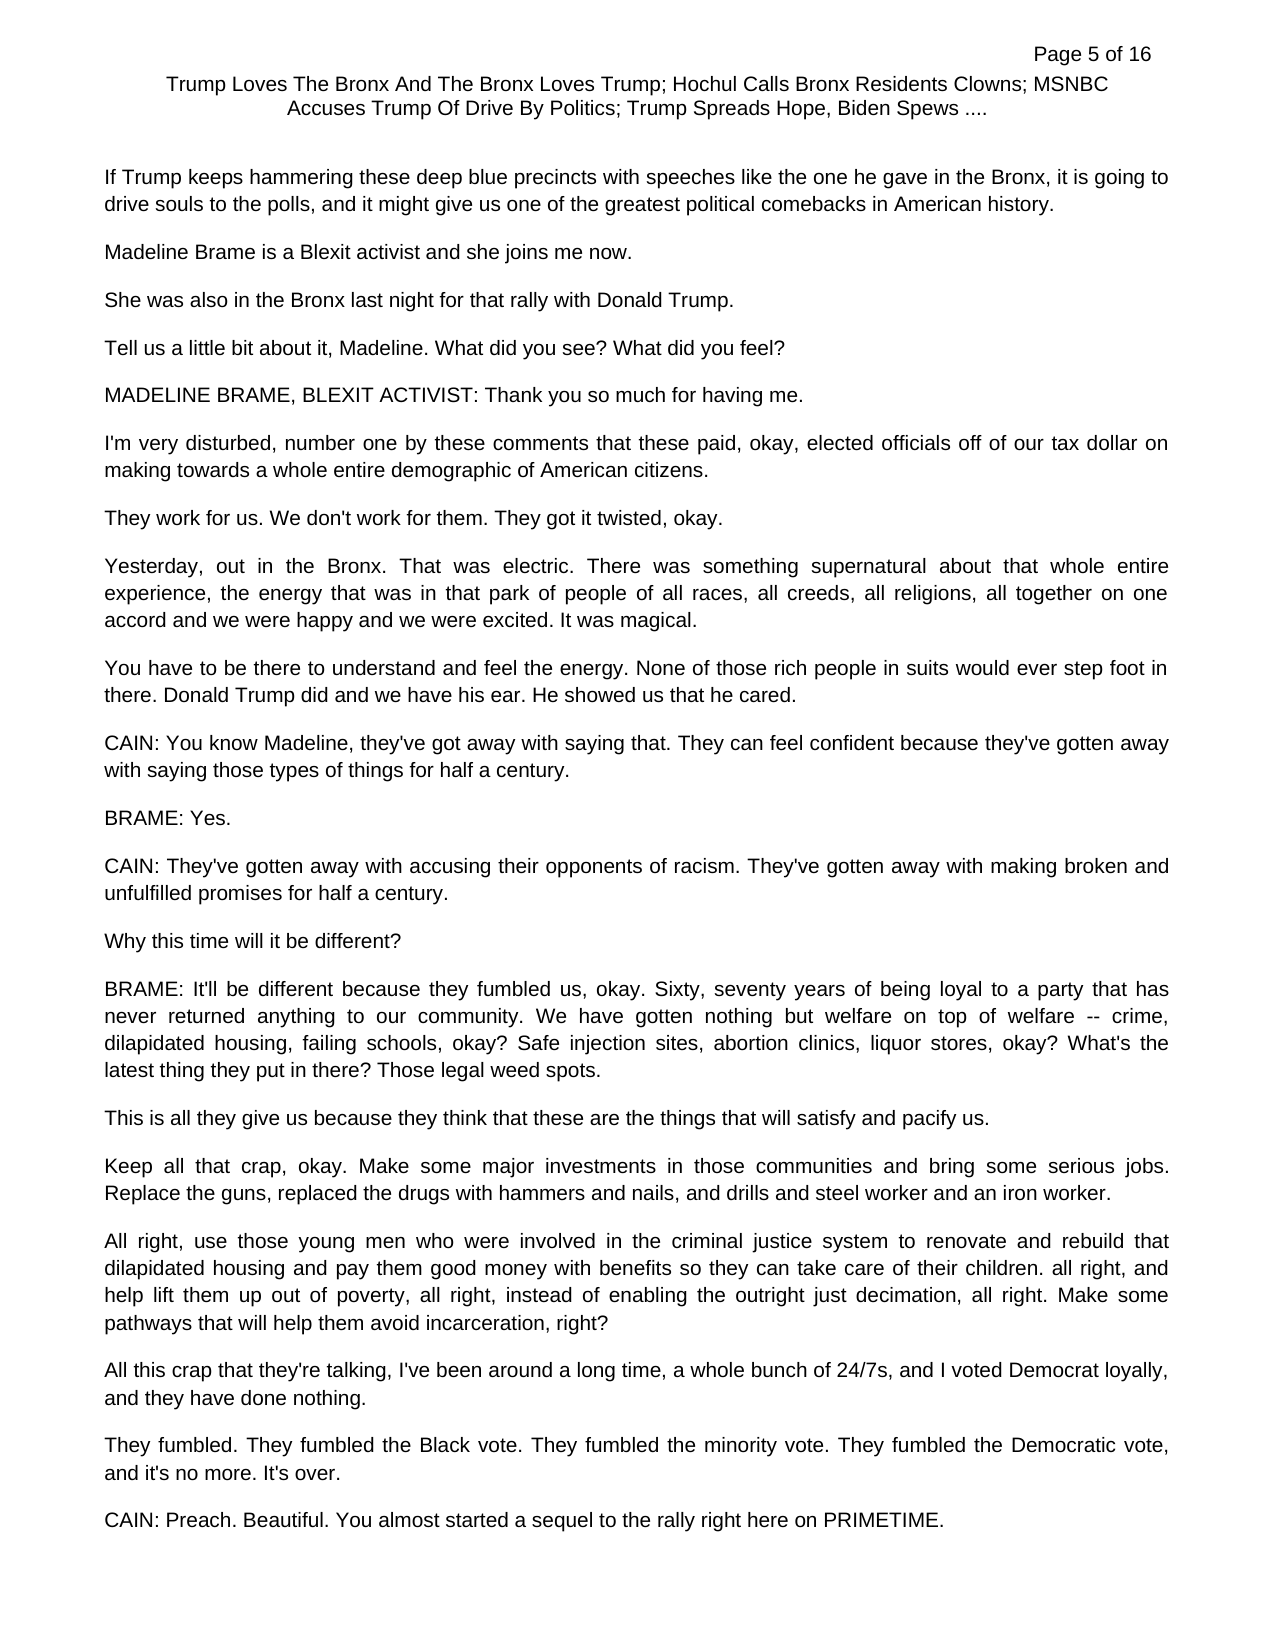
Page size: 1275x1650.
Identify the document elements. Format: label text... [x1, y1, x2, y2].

text CAIN: They've gotten away with accusing their opponents of racism. They've gotten away with making broken and unfulfilled promises for half a century. [104, 851, 1171, 905]
text This is all they give us because they think that these are the things that will satisfy and pacify us. [104, 1103, 1171, 1130]
text She was also in the Bronx last night for that rally with Donald Trump. [104, 284, 1171, 311]
text You have to be there to understand and feel the energy. None of those rich people in suits would ever step foot in there. Donald Trump did and we have his ear. He showed us that he cared. [104, 653, 1171, 707]
text They work for us. We don't work for them. They got it twisted, okay. [104, 503, 1171, 530]
text They fumbled. They fumbled the Black vote. They fumbled the minority vote. They fumbled the Democratic vote, and it's no more. It's over. [104, 1430, 1171, 1484]
text All this crap that they're talking, I've been around a long time, a whole bunch of 24/7s, and I voted Democrat loyally, and they have done nothing. [104, 1355, 1171, 1409]
text Tell us a little bit about it, Madeline. What did you see? What did you feel? [104, 332, 1171, 359]
text BRAME: Yes. [104, 803, 1171, 830]
text CAIN: You know Madeline, they've got away with saying that. They can feel confident because they've gotten away with saying those types of things for half a century. [104, 728, 1171, 782]
text CAIN: Preach. Beautiful. You almost started a sequel to the rally right here on PRIMETIME. [104, 1505, 1171, 1532]
text Why this time will it be different? [104, 926, 1171, 953]
text Keep all that crap, okay. Make some major investments in those communities and bring some serious jobs. Replace the guns, replaced the drugs with hammers and nails, and drills and steel worker and an iron worker. [104, 1151, 1171, 1205]
text All right, use those young men who were involved in the criminal justice system to renovate and rebuild that dilapidated housing and pay them good money with benefits so they can take care of their children. all right, and help lift them up out of poverty, all right, instead of enabling the outright just decimation, all right. Make some pathways that will help them avoid incarceration, right? [104, 1226, 1171, 1334]
text If Trump keeps hammering these deep blue precincts with speeches like the one he gave in the Bronx, it is going to drive souls to the polls, and it might give us one of the greatest political comebacks in American history. [104, 161, 1171, 216]
text BRAME: It'll be different because they fumbled us, okay. Sixty, seventy years of being loyal to a party that has never returned anything to our community. We have gotten nothing but welfare on top of welfare -- crime, dilapidated housing, failing schools, okay? Safe injection sites, abortion clinics, liquor stores, okay? What's the latest thing they put in there? Those legal weed spots. [104, 974, 1171, 1082]
text Madeline Brame is a Blexit activist and she joins me now. [104, 236, 1171, 263]
text MADELINE BRAME, BLEXIT ACTIVIST: Thank you so much for having me. [104, 380, 1171, 407]
text I'm very disturbed, number one by these comments that these paid, okay, elected officials off of our tax dollar on making towards a whole entire demographic of American citizens. [104, 428, 1171, 482]
text Yesterday, out in the Bronx. That was electric. There was something supernatural about that whole entire experience, the energy that was in that park of people of all races, all creeds, all religions, all together on one accord and we were happy and we were excited. It was magical. [104, 551, 1171, 632]
